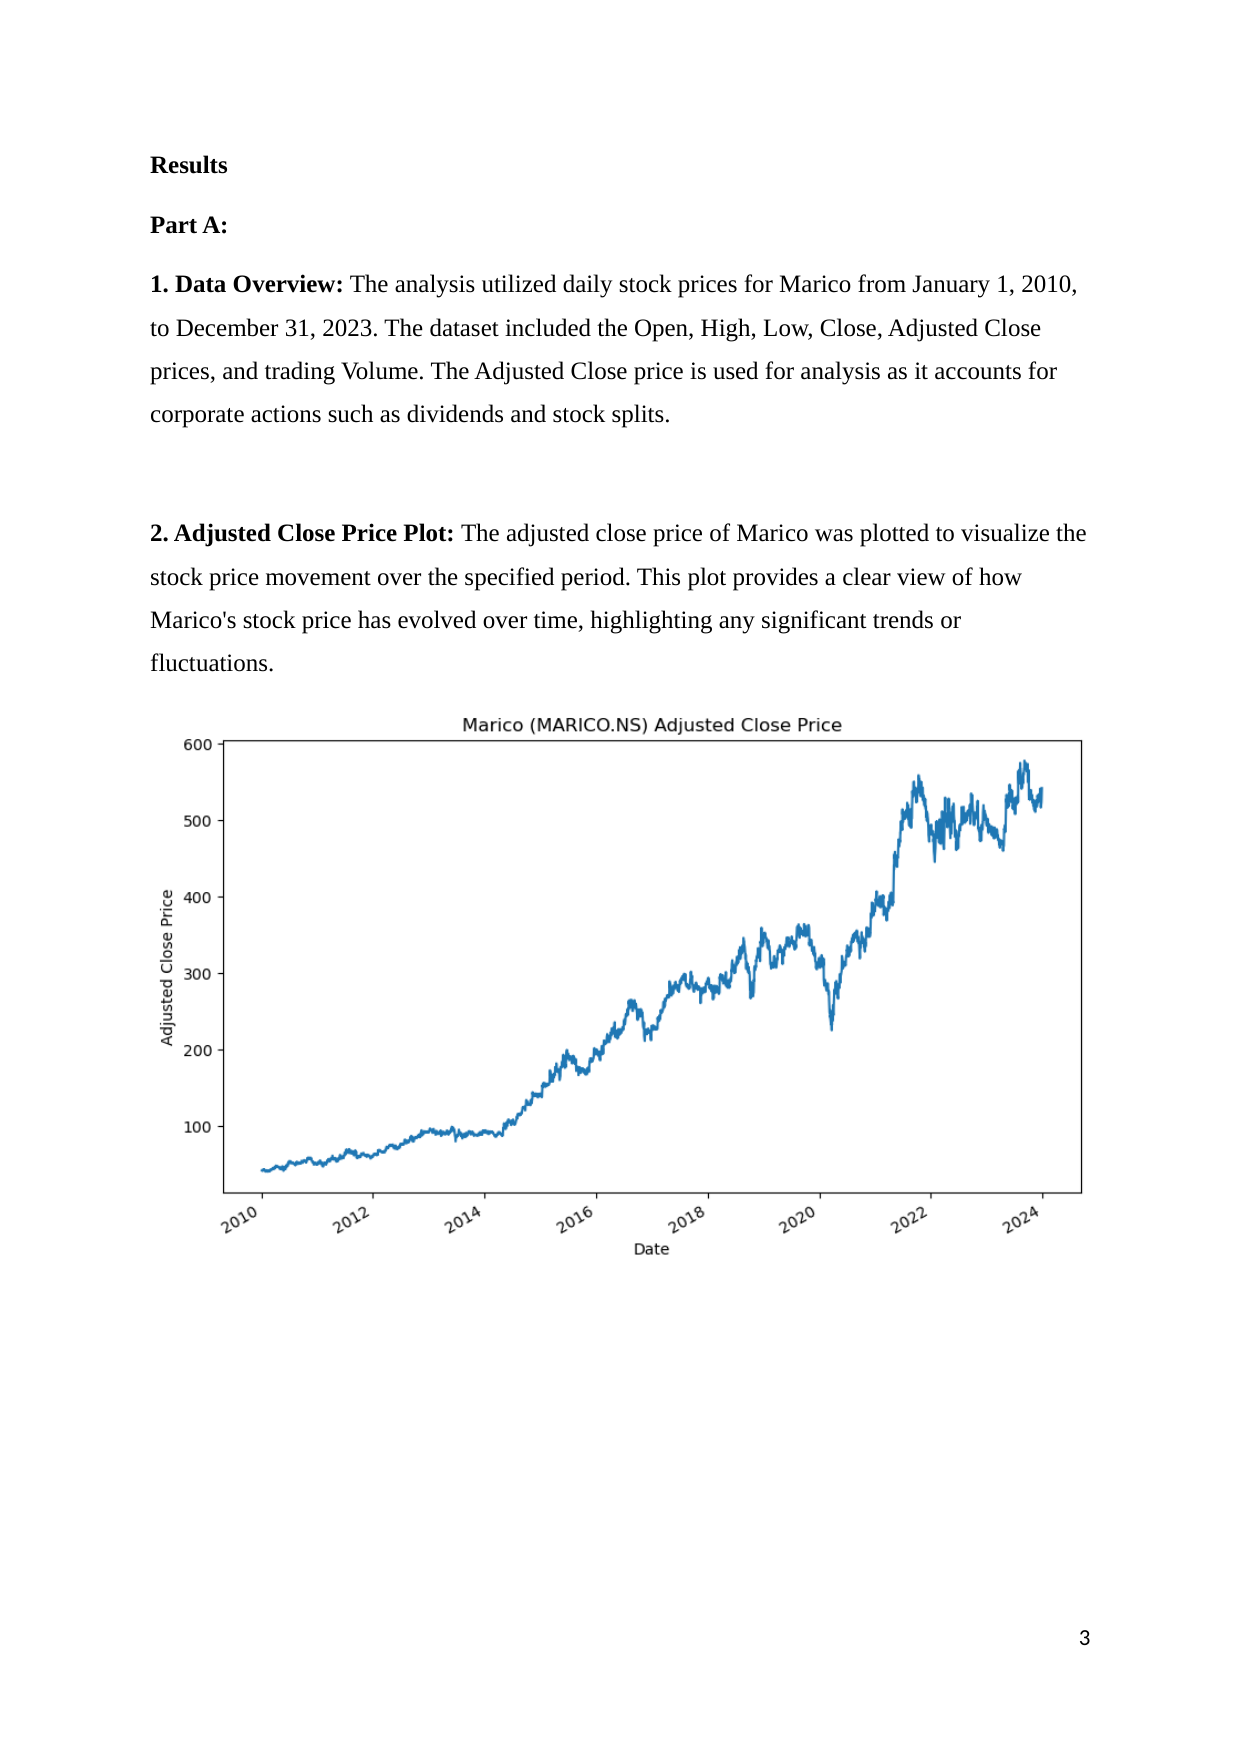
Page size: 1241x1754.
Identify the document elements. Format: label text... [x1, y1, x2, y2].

picture [150, 707, 1091, 1269]
text Part A: [150, 210, 1090, 238]
text Results [150, 150, 1090, 179]
text 1. Data Overview: The analysis utilized daily stock prices for Marico from January 1, 2010, to December 31, 2023. The dataset included the Open, High, Low, Close, Adjusted Close prices, and trading Volume. The Adjusted Close price is used for analysis as it accounts for corporate actions such as dividends and stock splits. [150, 269, 1090, 428]
text 2. Adjusted Close Price Plot: The adjusted close price of Marico was plotted to visualize the stock price movement over the specified period. This plot provides a clear view of how Marico's stock price has evolved over time, highlighting any significant trends or fluctuations. [150, 518, 1090, 677]
